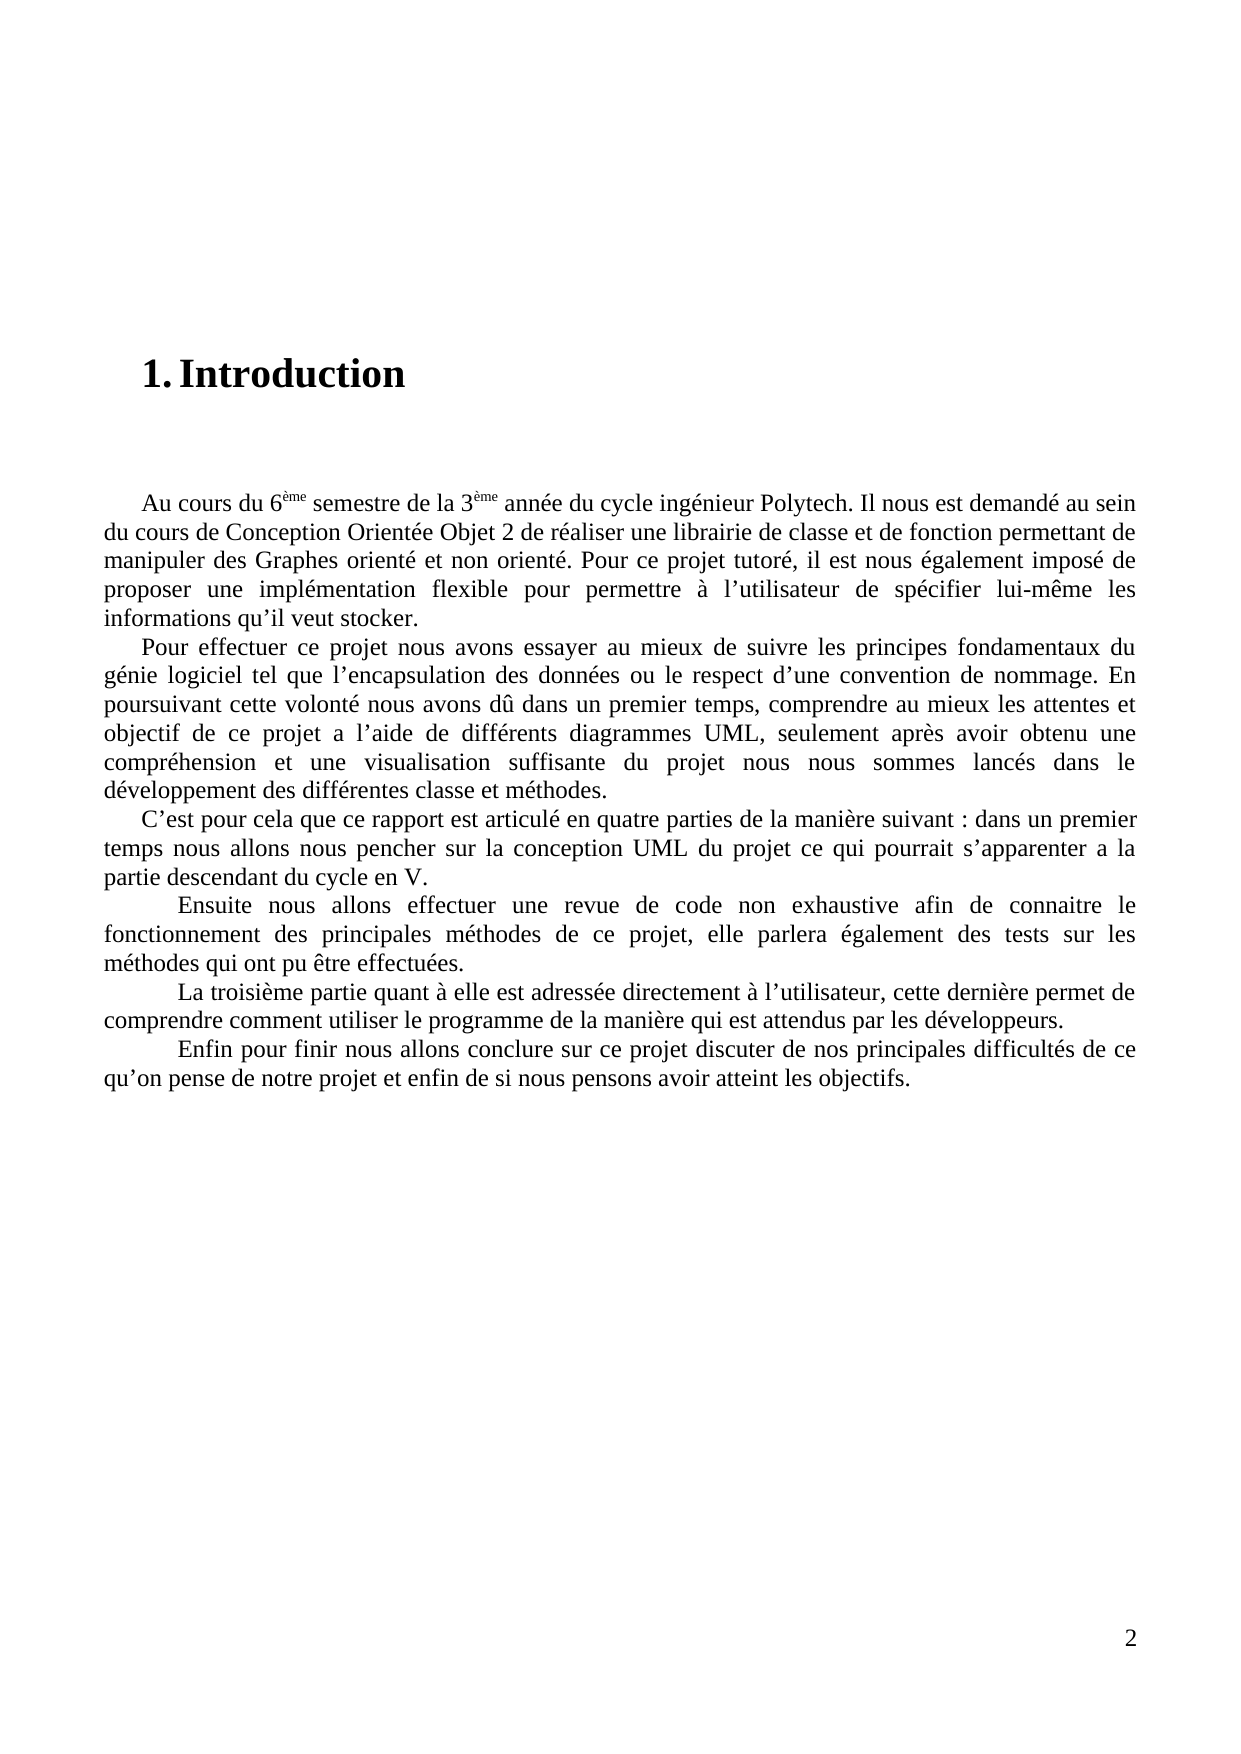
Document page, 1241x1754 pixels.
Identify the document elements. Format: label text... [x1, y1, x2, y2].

text Au cours du 6ème semestre de la 3ème année du cycle ingénieur Polytech. Il nous est demandé au sein du cours de Conception Orientée Objet 2 de réaliser une librairie de classe et de fonction permettant de manipuler des Graphes orienté et non orienté. Pour ce projet tutoré, il est nous également imposé de proposer une implémentation flexible pour permettre à l’utilisateur de spécifier lui-même les informations qu’il veut stocker. [103, 488, 1137, 632]
text Pour effectuer ce projet nous avons essayer au mieux de suivre les principes fondamentaux du génie logiciel tel que l’encapsulation des données ou le respect d’une convention de nommage. En poursuivant cette volonté nous avons dû dans un premier temps, comprendre au mieux les attentes et objectif de ce projet a l’aide de différents diagrammes UML, seulement après avoir obtenu une compréhension et une visualisation suffisante du projet nous nous sommes lancés dans le développement des différentes classe et méthodes. [103, 632, 1137, 804]
text Ensuite nous allons effectuer une revue de code non exhaustive afin de connaitre le fonctionnement des principales méthodes de ce projet, elle parlera également des tests sur les méthodes qui ont pu être effectuées. [103, 890, 1137, 977]
subtitle Introduction [141, 349, 1137, 397]
text La troisième partie quant à elle est adressée directement à l’utilisateur, cette dernière permet de comprendre comment utiliser le programme de la manière qui est attendus par les développeurs. [103, 977, 1137, 1034]
text Enfin pour finir nous allons conclure sur ce projet discuter de nos principales difficultés de ce qu’on pense de notre projet et enfin de si nous pensons avoir atteint les objectifs. [103, 1034, 1137, 1092]
text C’est pour cela que ce rapport est articulé en quatre parties de la manière suivant : dans un premier temps nous allons nous pencher sur la conception UML du projet ce qui pourrait s’apparenter a la partie descendant du cycle en V. [103, 804, 1137, 890]
